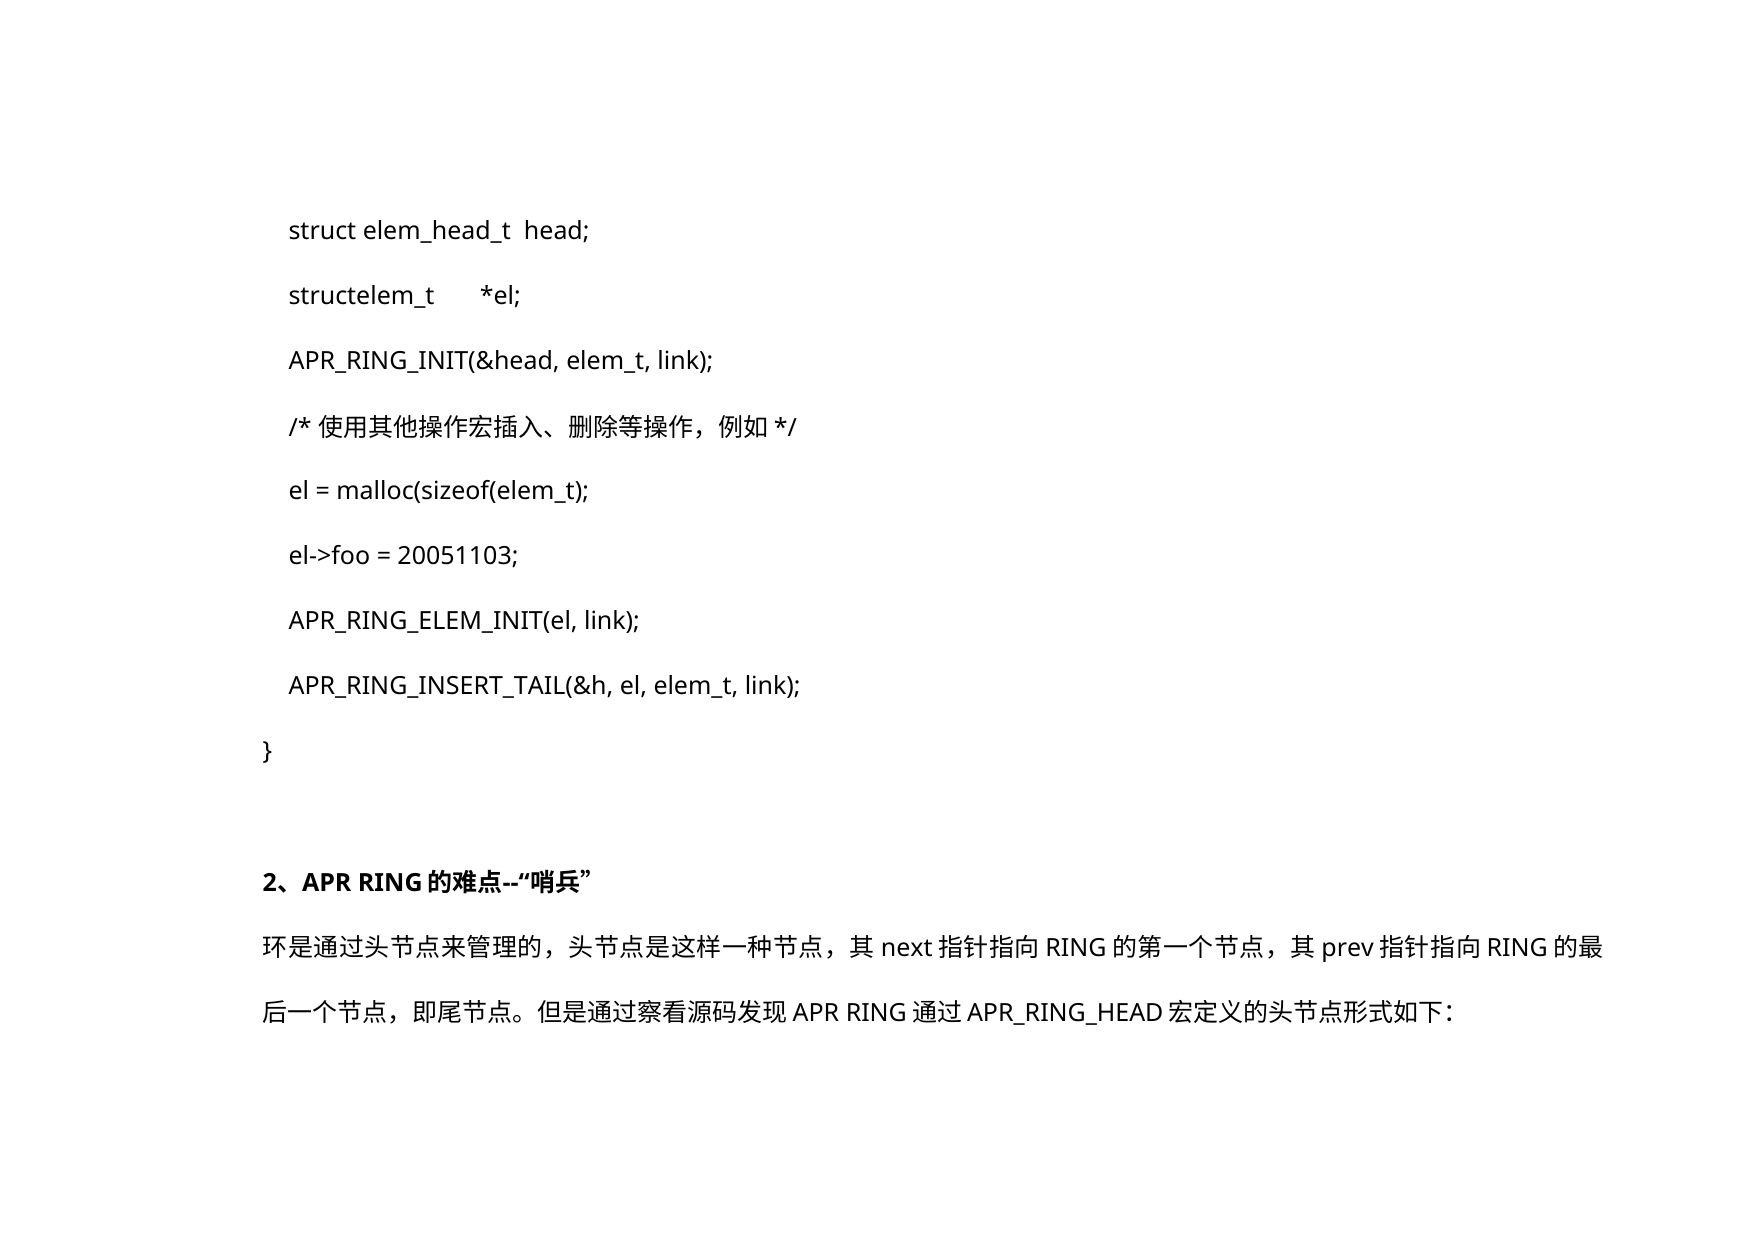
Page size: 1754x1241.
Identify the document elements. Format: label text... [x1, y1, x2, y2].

text } [262, 718, 1604, 783]
text APR_RING_INSERT_TAIL(&h, el, elem_t, link); [262, 653, 1604, 718]
text structelem_t *el; [262, 263, 1604, 328]
text struct elem_head_t head; [262, 198, 1604, 263]
text /* 使用其他操作宏插入、删除等操作，例如 */ [262, 393, 1604, 458]
text 环是通过头节点来管理的，头节点是这样一种节点，其next指针指向RING的第一个节点，其prev指针指向RING的最后一个节点，即尾节点。但是通过察看源码发现APR RING通过APR_RING_HEAD宏定义的头节点形式如下： [262, 913, 1604, 1043]
text APR_RING_INIT(&head, elem_t, link); [262, 328, 1604, 393]
text 2、APR RING的难点--“哨兵” [262, 848, 1604, 913]
text APR_RING_ELEM_INIT(el, link); [262, 588, 1604, 653]
text el = malloc(sizeof(elem_t); [262, 458, 1604, 523]
text el->foo = 20051103; [262, 523, 1604, 588]
